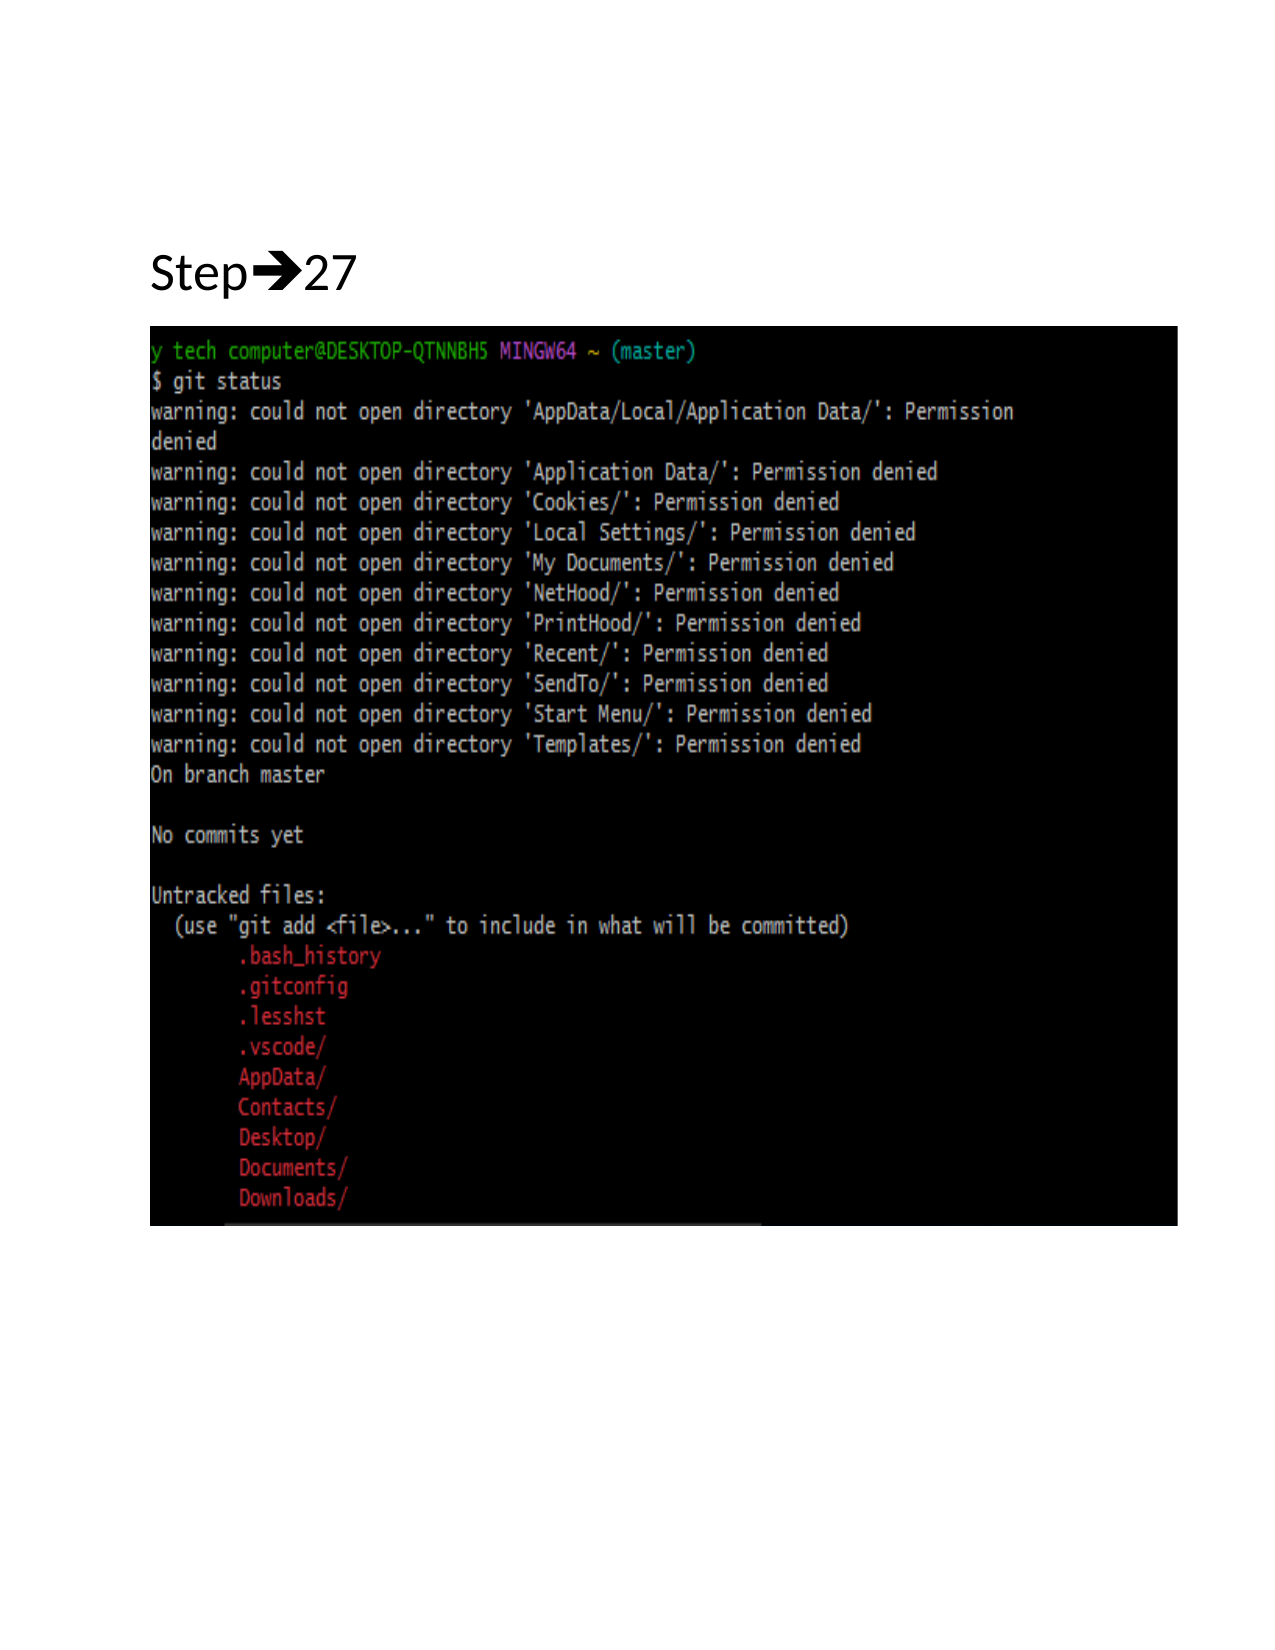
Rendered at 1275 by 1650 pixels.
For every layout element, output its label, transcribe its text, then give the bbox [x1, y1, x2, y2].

text Step27 [150, 238, 1125, 304]
picture [150, 326, 1178, 1226]
